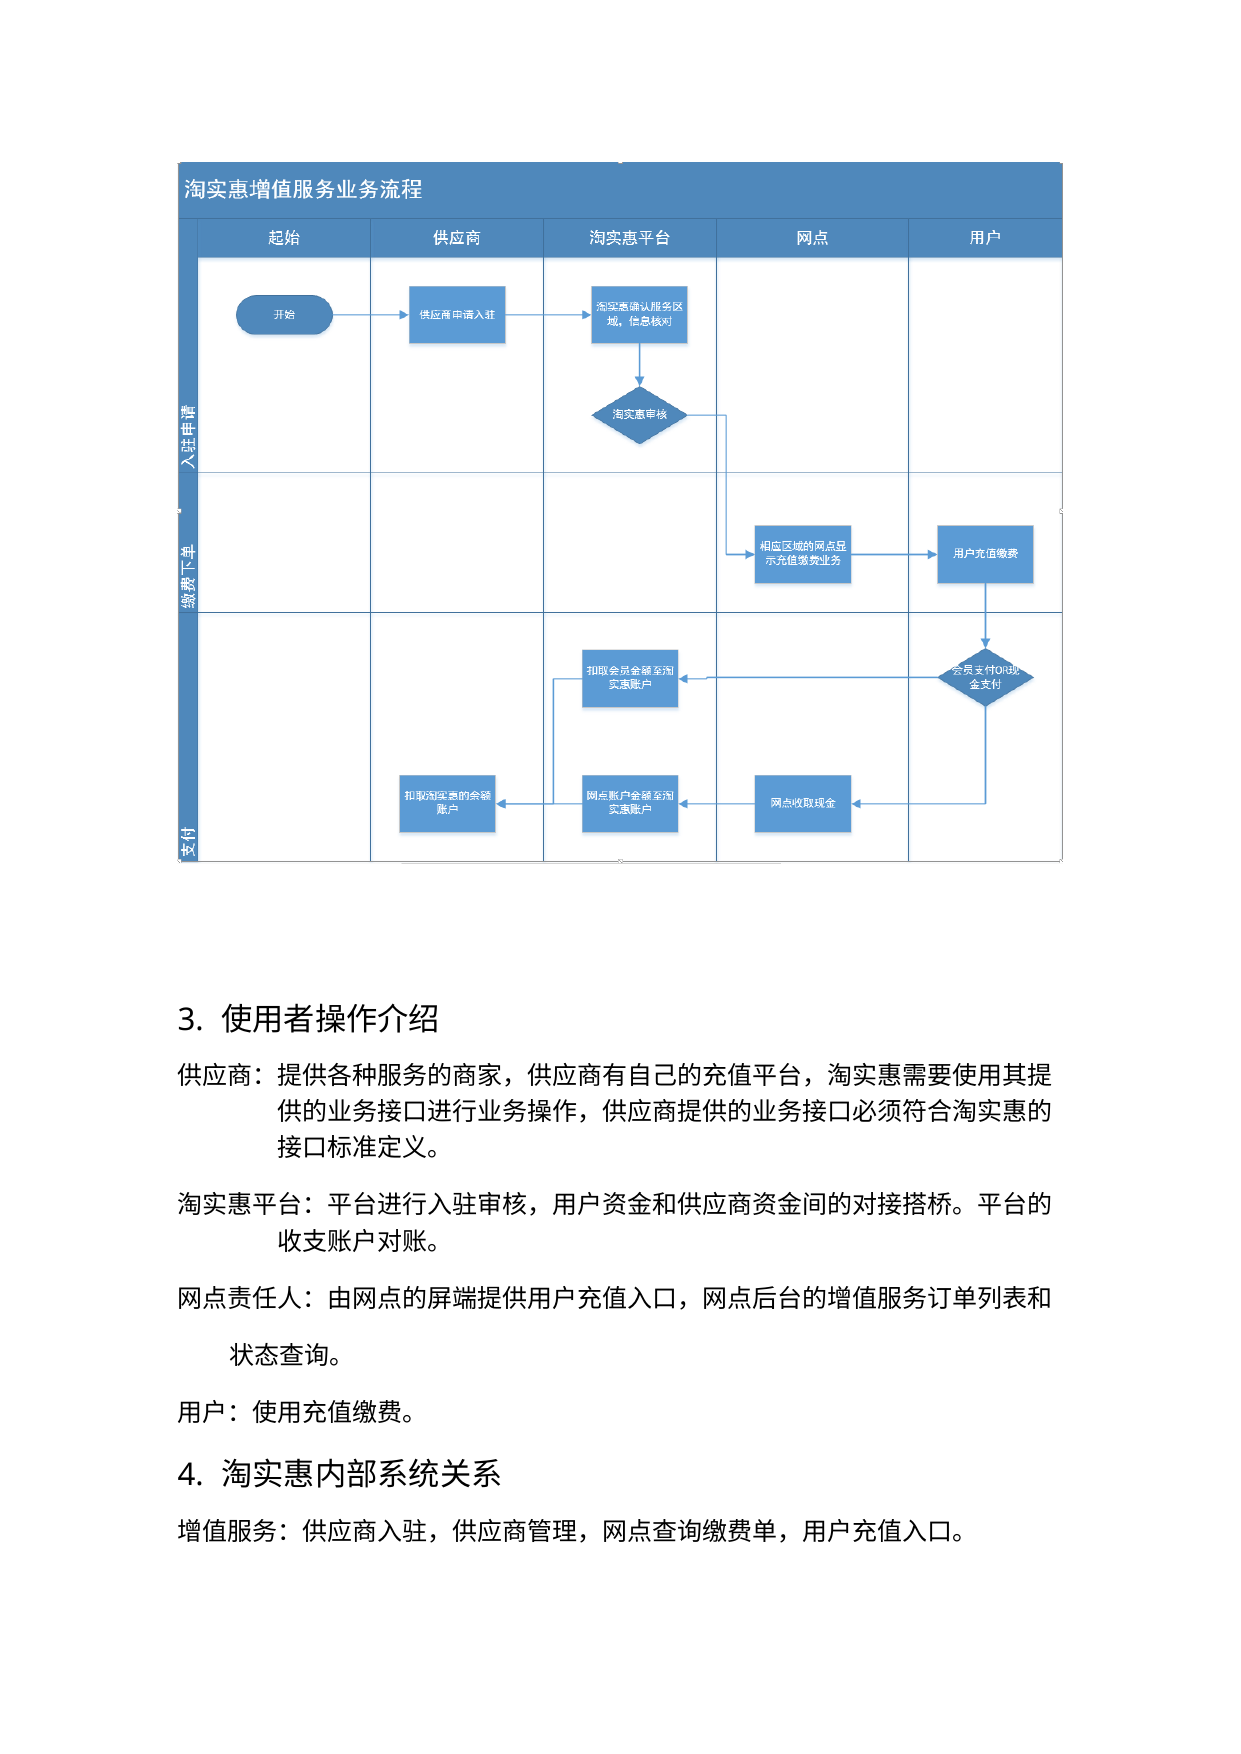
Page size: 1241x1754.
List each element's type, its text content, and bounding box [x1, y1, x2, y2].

text 淘实惠内部系统关系 [177, 1449, 1063, 1495]
text 网点责任人：由网点的屏端提供用户充值入口，网点后台的增值服务订单列表和 [177, 1278, 1063, 1314]
text 使用者操作介绍 [177, 994, 1063, 1039]
text 状态查询。 [177, 1335, 1063, 1372]
text 淘实惠平台：平台进行入驻审核，用户资金和供应商资金间的对接搭桥。平台的收支账户对账。 [177, 1185, 1063, 1257]
text 用户：使用充值缴费。 [177, 1392, 1063, 1429]
picture [177, 162, 1063, 864]
text 增值服务：供应商入驻，供应商管理，网点查询缴费单，用户充值入口。 [177, 1511, 1063, 1547]
text 供应商：提供各种服务的商家，供应商有自己的充值平台，淘实惠需要使用其提供的业务接口进行业务操作，供应商提供的业务接口必须符合淘实惠的接口标准定义。 [177, 1055, 1063, 1164]
